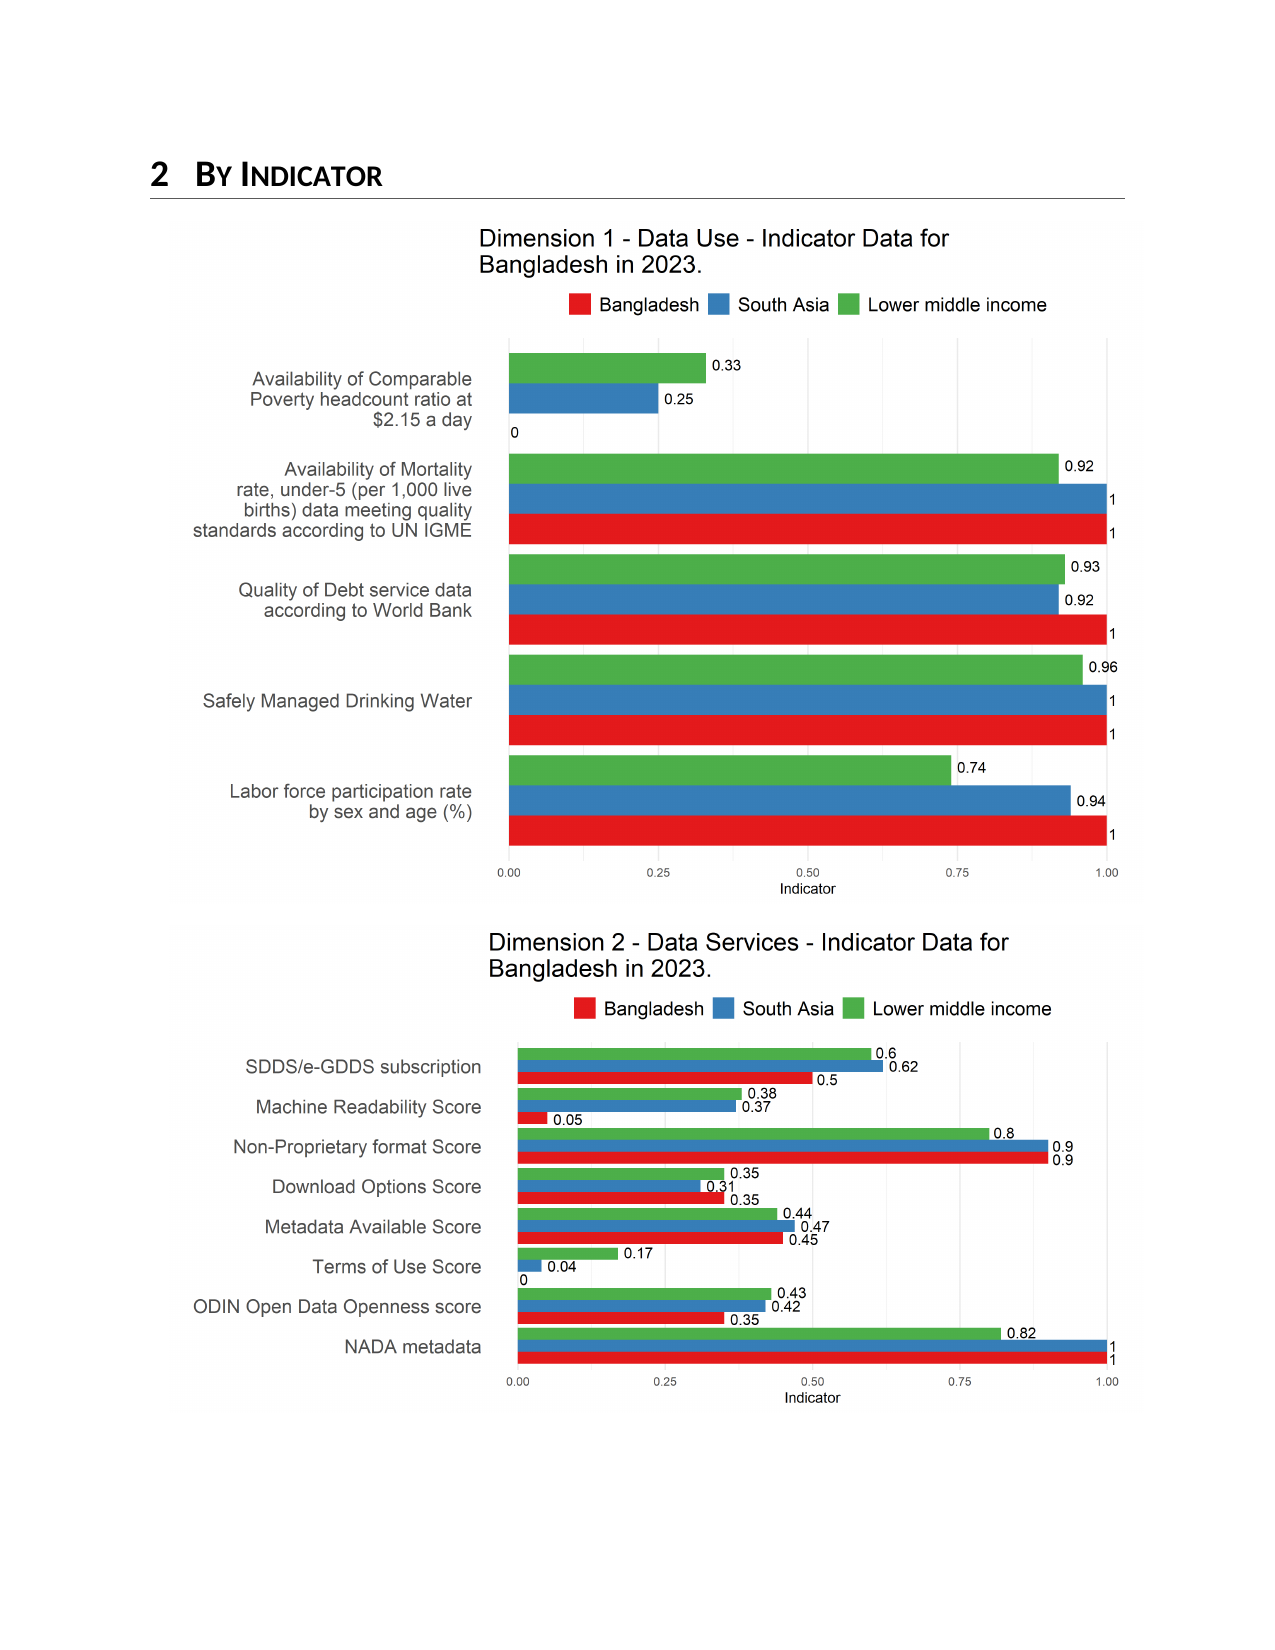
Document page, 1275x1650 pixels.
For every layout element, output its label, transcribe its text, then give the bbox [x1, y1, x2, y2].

picture [168, 925, 1144, 1413]
subtitle By Indicator [150, 150, 1125, 198]
picture [168, 221, 1144, 904]
